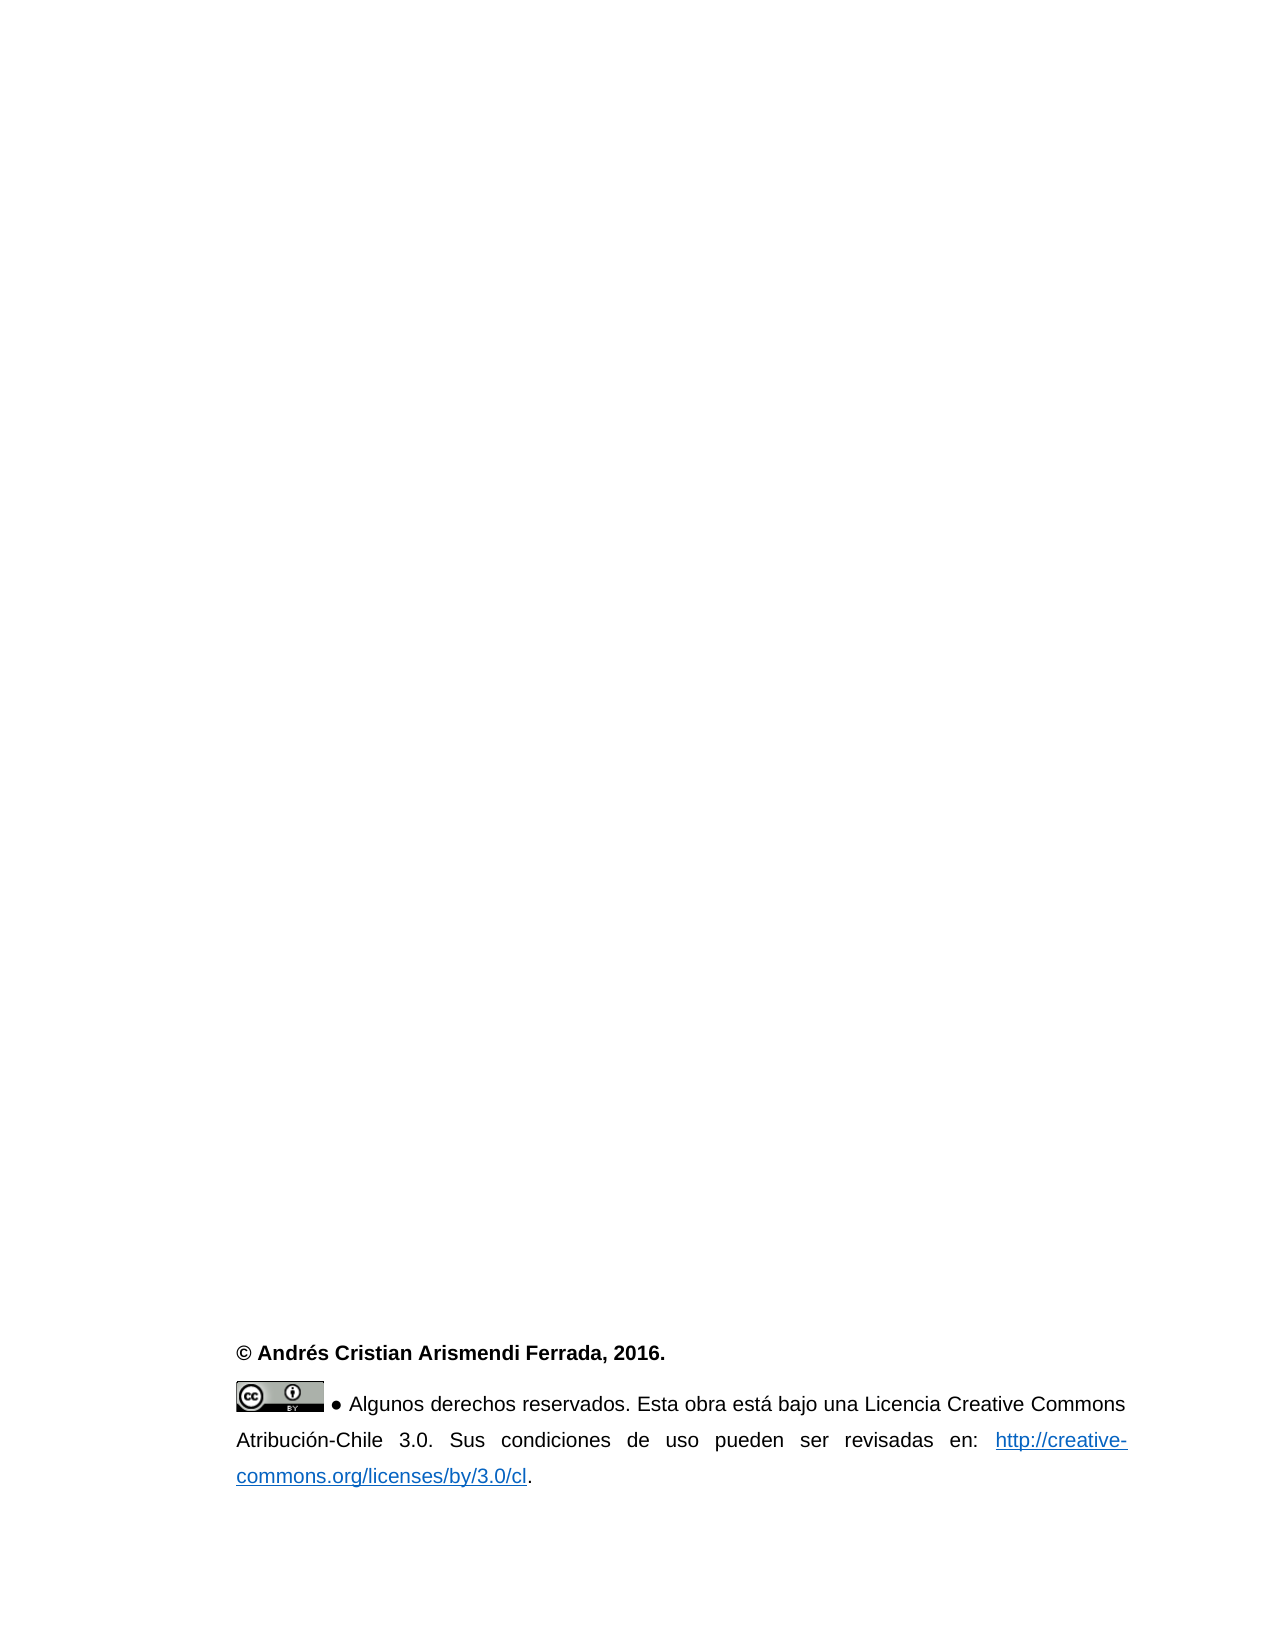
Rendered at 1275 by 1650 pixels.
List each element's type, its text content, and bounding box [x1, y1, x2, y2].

text © Andrés Cristian Arismendi Ferrada, 2016. [236, 1341, 1127, 1365]
text ● Algunos derechos reservados. Esta obra está bajo una Licencia Creative Commons Atribución-Chile 3.0. Sus condiciones de uso pueden ser revisadas en: http://creative-commons.org/licenses/by/3.0/cl. [236, 1382, 1127, 1488]
